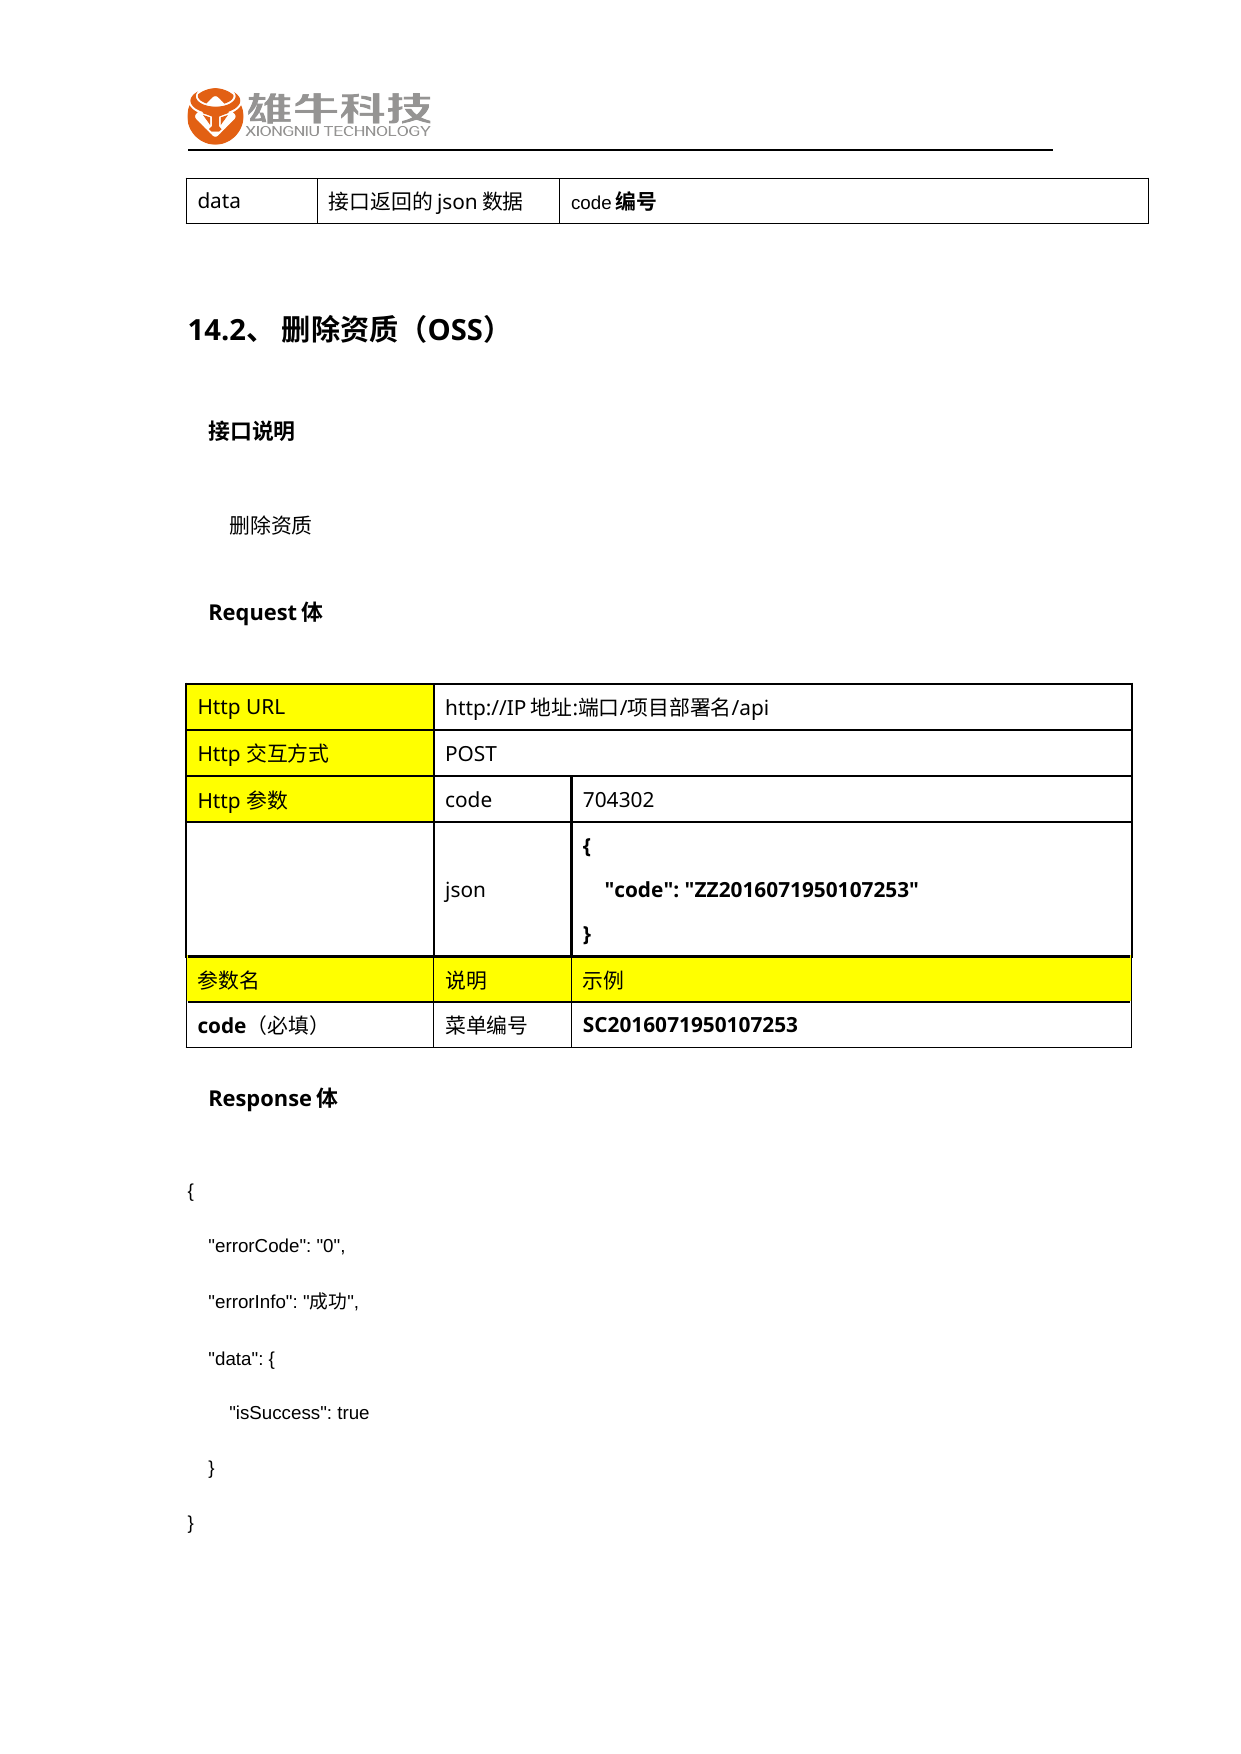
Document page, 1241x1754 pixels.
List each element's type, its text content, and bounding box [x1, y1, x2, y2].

subtitle 删除资质（OSS） [187, 306, 1053, 350]
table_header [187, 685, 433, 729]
text { [187, 1169, 1053, 1213]
text "errorCode": "0", [187, 1224, 1053, 1268]
subtitle Response体 [202, 1075, 1053, 1119]
subtitle Request体 [202, 588, 1053, 632]
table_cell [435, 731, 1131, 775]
text "data": { [187, 1336, 1053, 1380]
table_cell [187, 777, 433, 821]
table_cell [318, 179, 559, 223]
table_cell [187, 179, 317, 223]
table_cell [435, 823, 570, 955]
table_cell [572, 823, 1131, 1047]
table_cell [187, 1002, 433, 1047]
text "isSuccess": true [187, 1391, 1053, 1435]
text 删除资质 [187, 502, 1053, 546]
text "errorInfo": "成功", [187, 1278, 1053, 1323]
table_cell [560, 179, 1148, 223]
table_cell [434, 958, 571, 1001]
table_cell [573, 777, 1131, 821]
text } [187, 1501, 1053, 1544]
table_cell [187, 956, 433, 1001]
subtitle 接口说明 [202, 408, 1053, 452]
picture [187, 88, 433, 147]
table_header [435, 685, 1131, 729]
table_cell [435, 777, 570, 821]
text } [187, 1446, 1053, 1490]
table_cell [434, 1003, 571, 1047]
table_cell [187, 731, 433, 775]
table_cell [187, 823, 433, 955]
